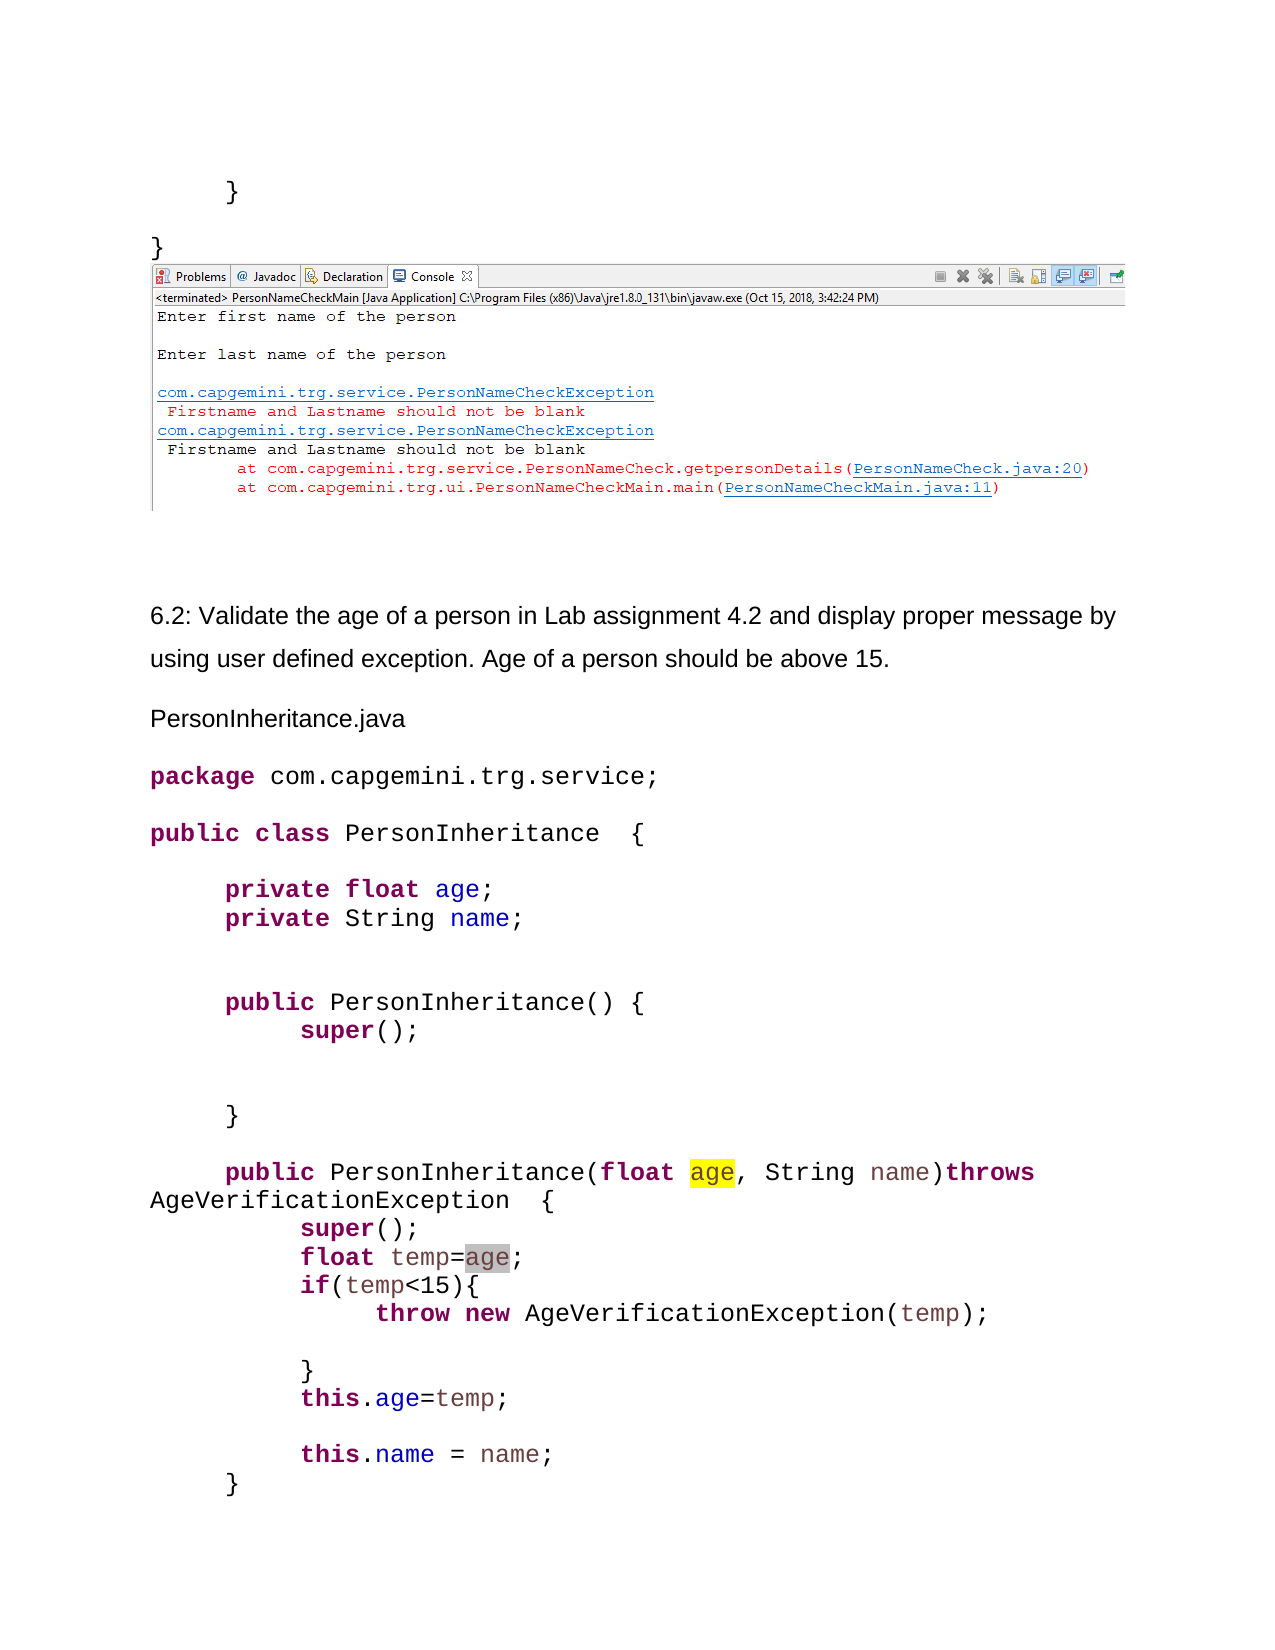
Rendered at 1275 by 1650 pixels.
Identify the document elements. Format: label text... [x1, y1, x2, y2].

text } [150, 178, 1125, 207]
text super(); [150, 1018, 1125, 1046]
text throw new AgeVerificationException(temp); [150, 1301, 1125, 1329]
text public PersonInheritance(float age, String name)throws AgeVerificationException { [150, 1159, 1125, 1216]
text this.name = name; [150, 1442, 1125, 1470]
text } [150, 235, 1125, 263]
text public PersonInheritance() { [150, 990, 1125, 1018]
text private float age; [150, 877, 1125, 905]
text super(); [150, 1216, 1125, 1244]
text public class PersonInheritance { [150, 820, 1125, 849]
text this.age=temp; [150, 1386, 1125, 1414]
text float temp=age; [510, 1244, 1125, 1273]
text } [150, 1103, 1125, 1131]
text private String name; [150, 905, 1125, 934]
text PersonInheritance.java [150, 704, 1125, 733]
text } [150, 1357, 1125, 1386]
picture [150, 263, 1125, 511]
text package com.capgemini.trg.service; [150, 764, 1125, 792]
text if(temp<15){ [150, 1273, 1125, 1301]
text 6.2: Validate the age of a person in Lab assignment 4.2 and display proper message by using user defined exception. Age of a person should be above 15. [150, 601, 1125, 673]
text } [150, 1470, 1125, 1499]
text float temp=age; [150, 1244, 465, 1273]
